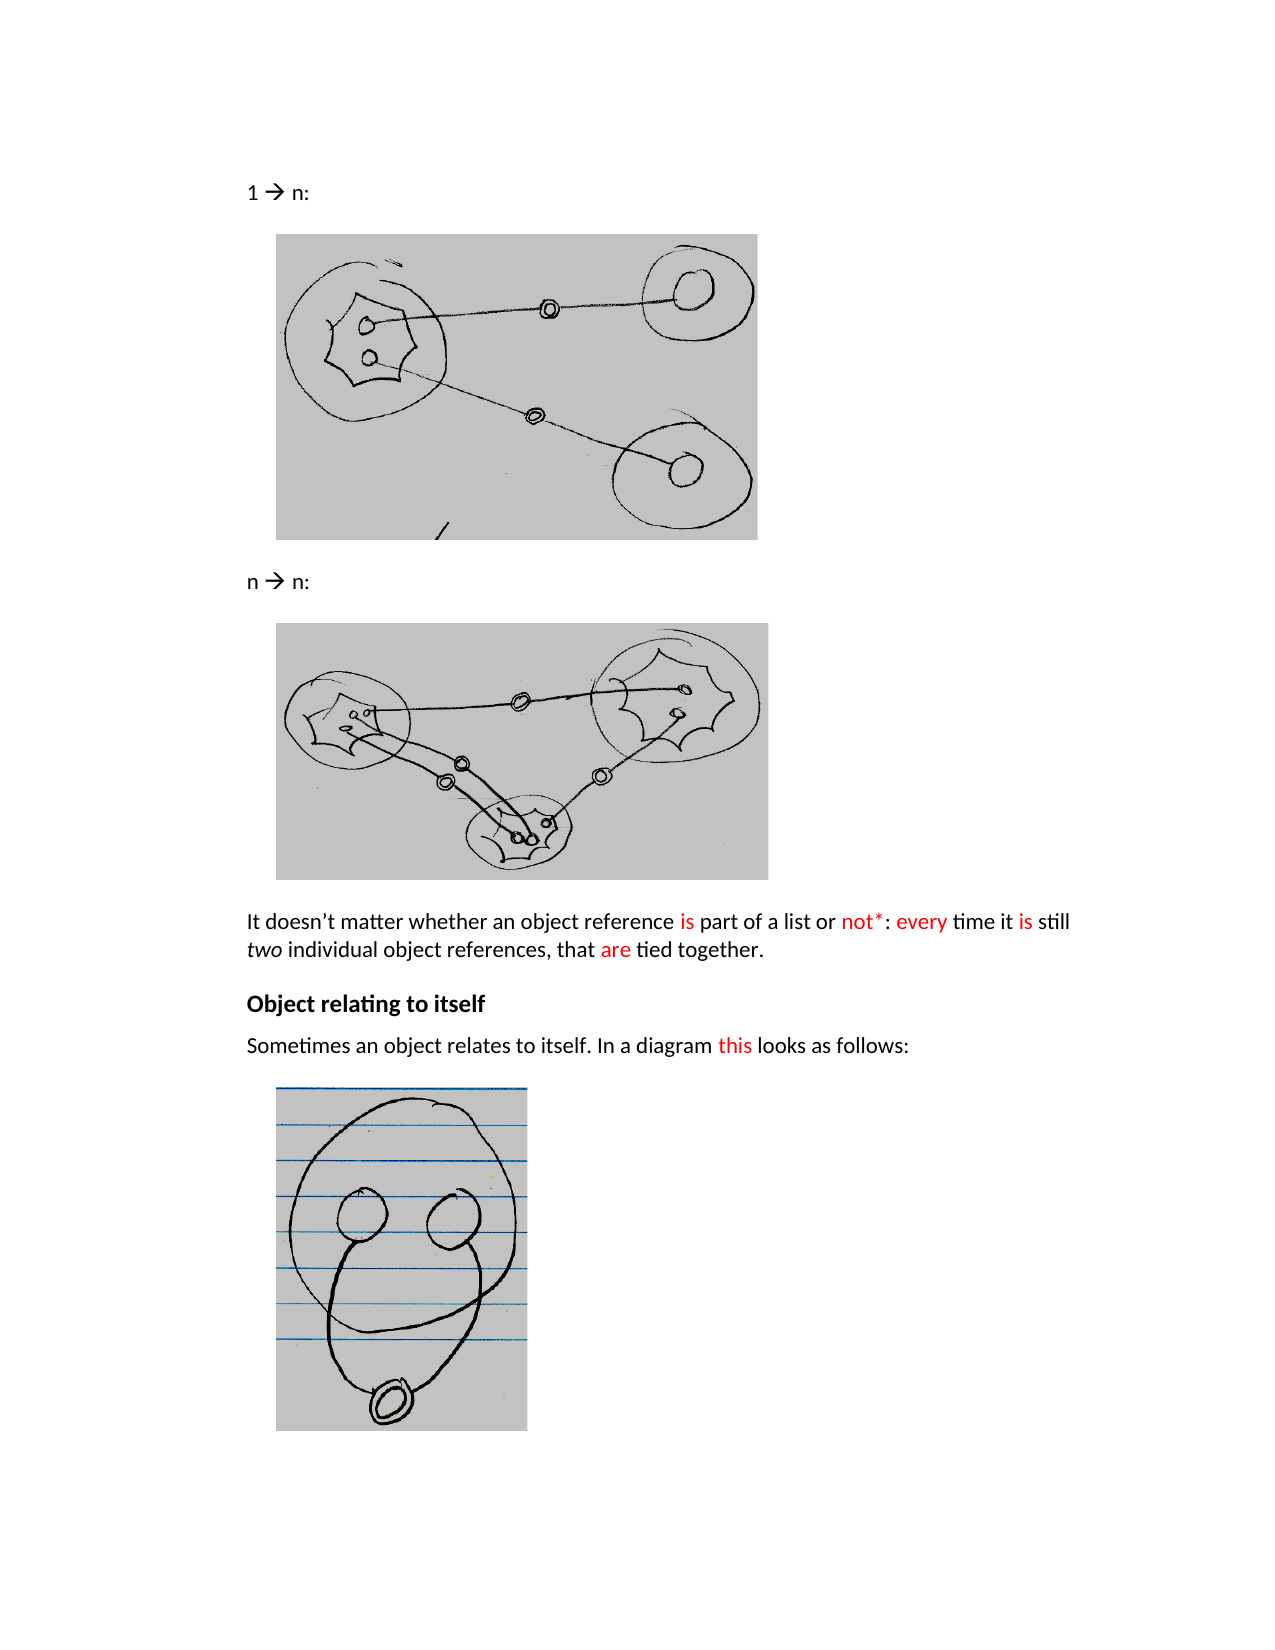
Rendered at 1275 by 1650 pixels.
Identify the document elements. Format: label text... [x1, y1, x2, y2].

text It doesn’t matter whether an object reference is part of a list or not*: every time it is still two individual object references, that are tied together. [247, 907, 1087, 963]
picture [276, 623, 769, 880]
subtitle Object relating to itself [247, 988, 1087, 1019]
text 1 n: [247, 178, 1087, 206]
picture [276, 1087, 528, 1431]
text Sometimes an object relates to itself. In a diagram this looks as follows: [247, 1031, 1087, 1059]
picture [276, 234, 758, 540]
text n n: [247, 567, 1087, 595]
